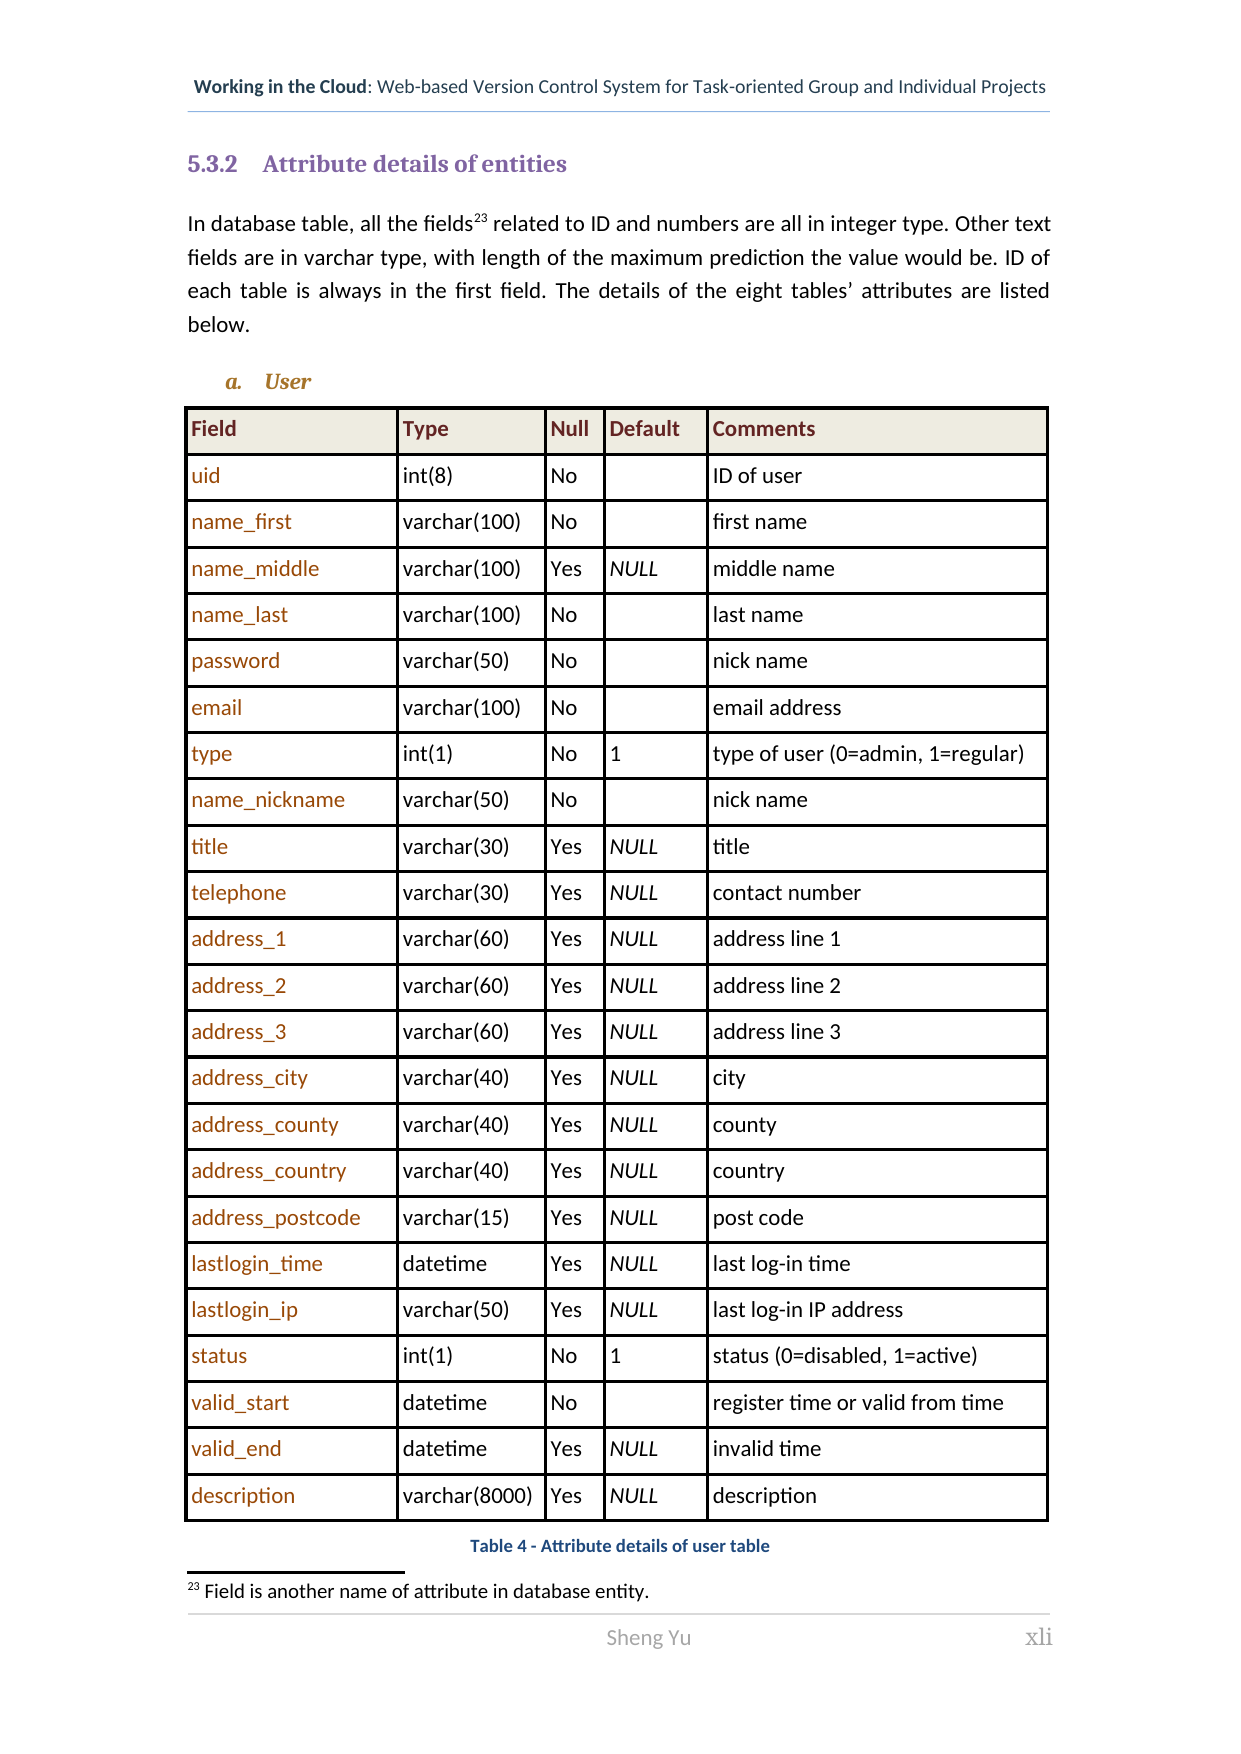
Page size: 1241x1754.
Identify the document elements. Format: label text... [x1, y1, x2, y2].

table_cell address_country [188, 1151, 396, 1194]
table_cell status [188, 1337, 396, 1380]
table_cell NULL [606, 1244, 706, 1287]
table_cell varchar(100) [399, 688, 544, 731]
table_cell password [188, 641, 396, 684]
table_cell varchar(40) [399, 1105, 544, 1148]
table_cell email address [709, 688, 1046, 731]
table_header Field [188, 410, 396, 453]
table_cell address_city [188, 1059, 396, 1102]
table_cell Yes [547, 1105, 603, 1148]
table_cell address_postcode [188, 1198, 396, 1241]
table_cell varchar(100) [399, 549, 544, 592]
table_cell name_first [188, 502, 396, 546]
table_cell name_last [188, 595, 396, 638]
table_cell address_2 [188, 966, 396, 1009]
table_cell NULL [606, 1059, 706, 1102]
text In database table, all the fields related to ID and numbers are all in integer type. Other text fields are in varchar type, with length of the maximum prediction the value would be. ID of each table is always in the first field. The details of the eight tables’ attributes are listed below. [187, 209, 1053, 338]
table_header Default [606, 410, 706, 453]
subtitle Attribute details of entities [187, 150, 1053, 179]
table_cell int(8) [399, 456, 544, 499]
table_cell Yes [547, 1151, 603, 1194]
table_cell contact number [709, 873, 1046, 916]
table_cell 1 [606, 734, 706, 777]
table_cell No [547, 688, 603, 731]
table_cell int(1) [399, 734, 544, 777]
table_cell county [709, 1105, 1046, 1148]
table_cell Yes [547, 827, 603, 870]
table_cell Yes [547, 966, 603, 1009]
table_cell address line 3 [709, 1012, 1046, 1055]
table_cell varchar(15) [399, 1198, 544, 1241]
table_cell varchar(40) [399, 1059, 544, 1102]
table_cell NULL [606, 827, 706, 870]
table_cell varchar(30) [399, 873, 544, 916]
table_cell middle name [709, 549, 1046, 592]
table_cell No [547, 502, 603, 546]
table_cell datetime [399, 1244, 544, 1287]
table_cell status (0=disabled, 1=active) [709, 1337, 1046, 1380]
table_cell last log-in IP address [709, 1290, 1046, 1333]
table_cell No [547, 1337, 603, 1380]
table_cell nick name [709, 780, 1046, 824]
table_cell datetime [399, 1429, 544, 1473]
table_cell last log-in time [709, 1244, 1046, 1287]
table_cell No [547, 641, 603, 684]
table_cell varchar(60) [399, 1012, 544, 1055]
table_cell ID of user [709, 456, 1046, 499]
table_header Comments [709, 410, 1046, 453]
table_cell lastlogin_ip [188, 1290, 396, 1333]
table_cell post code [709, 1198, 1046, 1241]
table_cell Yes [547, 873, 603, 916]
table_cell No [547, 595, 603, 638]
table_cell NULL [606, 920, 706, 963]
table_cell [606, 641, 706, 684]
table_cell NULL [606, 1105, 706, 1148]
table_cell Yes [547, 1476, 603, 1519]
table_cell No [547, 1383, 603, 1426]
table_cell Yes [547, 1198, 603, 1241]
table_cell varchar(8000) [399, 1476, 544, 1519]
table_cell description [188, 1476, 396, 1519]
table_cell NULL [606, 549, 706, 592]
table_cell No [547, 780, 603, 824]
table_cell address_county [188, 1105, 396, 1148]
table_cell varchar(50) [399, 780, 544, 824]
table_cell valid_start [188, 1383, 396, 1426]
table_cell NULL [606, 1012, 706, 1055]
table_cell country [709, 1151, 1046, 1194]
table_cell Yes [547, 549, 603, 592]
table_cell nick name [709, 641, 1046, 684]
table_cell uid [188, 456, 396, 499]
table_cell NULL [606, 966, 706, 1009]
table_cell 1 [606, 1337, 706, 1380]
table_cell address_3 [188, 1012, 396, 1055]
table_cell datetime [399, 1383, 544, 1426]
table_cell title [709, 827, 1046, 870]
table_cell varchar(40) [399, 1151, 544, 1194]
table_cell name_middle [188, 549, 396, 592]
table_cell varchar(60) [399, 966, 544, 1009]
table_cell [606, 780, 706, 824]
table_cell first name [709, 502, 1046, 546]
table_cell Yes [547, 1059, 603, 1102]
table_cell lastlogin_time [188, 1244, 396, 1287]
table_cell [606, 456, 706, 499]
table_cell varchar(100) [399, 595, 544, 638]
table_cell Yes [547, 1290, 603, 1333]
table_cell type of user (0=admin, 1=regular) [709, 734, 1046, 777]
table_cell telephone [188, 873, 396, 916]
table_cell description [709, 1476, 1046, 1519]
table_cell [606, 688, 706, 731]
table_cell varchar(50) [399, 641, 544, 684]
table_header Null [547, 410, 603, 453]
table_cell Yes [547, 1429, 603, 1473]
table_cell NULL [606, 1476, 706, 1519]
table_cell address line 2 [709, 966, 1046, 1009]
subtitle User [225, 369, 1053, 395]
table_cell NULL [606, 1198, 706, 1241]
table_cell type [188, 734, 396, 777]
table_cell int(1) [399, 1337, 544, 1380]
table_cell varchar(50) [399, 1290, 544, 1333]
table_cell [606, 502, 706, 546]
table_cell register time or valid from time [709, 1383, 1046, 1426]
table_cell varchar(100) [399, 502, 544, 546]
table_cell No [547, 456, 603, 499]
table_cell last name [709, 595, 1046, 638]
table_cell Yes [547, 1244, 603, 1287]
table_cell Yes [547, 1012, 603, 1055]
table_cell NULL [606, 1290, 706, 1333]
table_cell varchar(60) [399, 920, 544, 963]
table_cell No [547, 734, 603, 777]
table_header Type [399, 410, 544, 453]
table_cell [606, 595, 706, 638]
table_cell Yes [547, 920, 603, 963]
table_cell NULL [606, 873, 706, 916]
table_cell [606, 1383, 706, 1426]
table_cell address line 1 [709, 920, 1046, 963]
table_cell address_1 [188, 920, 396, 963]
table_cell city [709, 1059, 1046, 1102]
table_cell NULL [606, 1429, 706, 1473]
table_cell NULL [606, 1151, 706, 1194]
table_cell email [188, 688, 396, 731]
table_cell name_nickname [188, 780, 396, 824]
table_cell varchar(30) [399, 827, 544, 870]
table_cell invalid time [709, 1429, 1046, 1473]
table_cell title [188, 827, 396, 870]
table_cell valid_end [188, 1429, 396, 1473]
